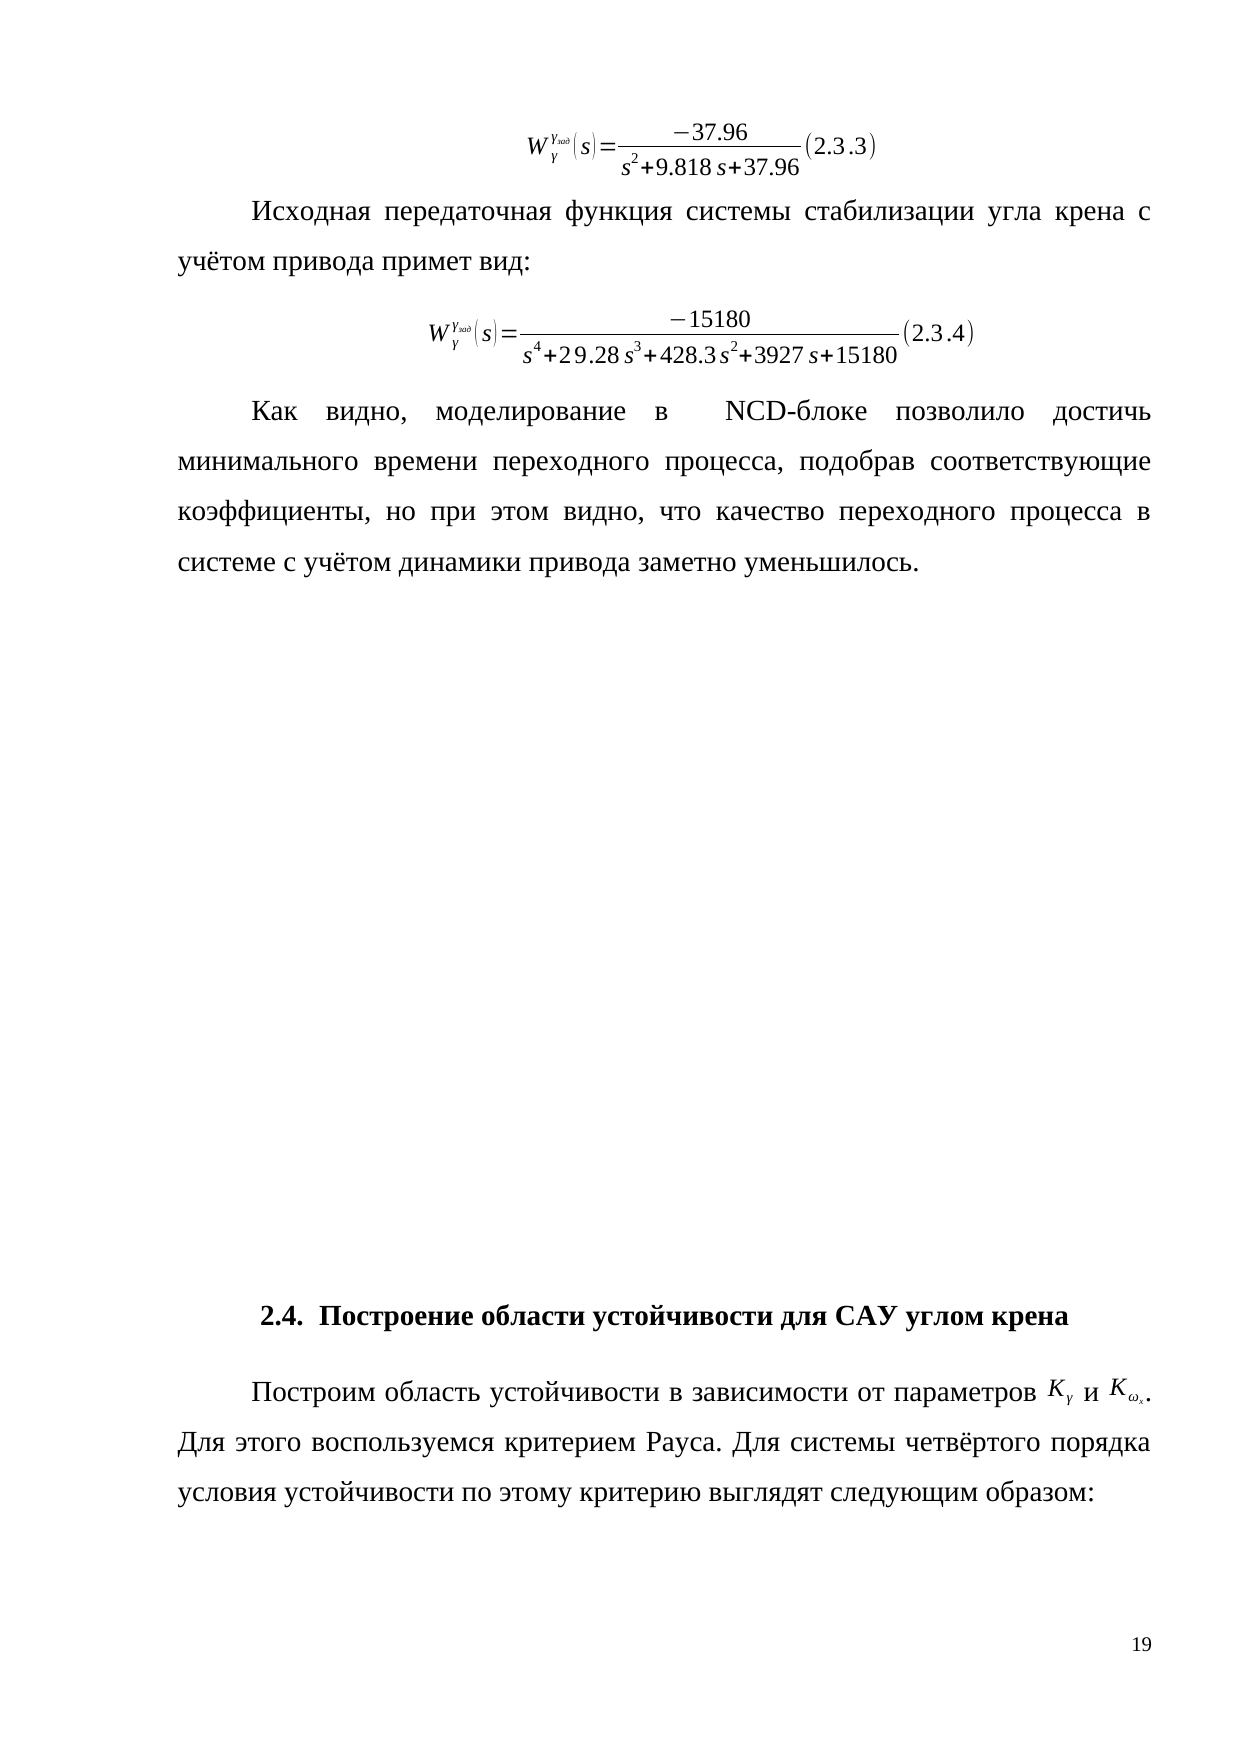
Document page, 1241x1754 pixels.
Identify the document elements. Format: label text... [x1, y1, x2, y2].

text Построим область устойчивости в зависимости от параметров и . Для этого воспользуемся критерием Рауса. Для системы четвёртого порядка условия устойчивости по этому критерию выглядят следующим образом: [177, 1374, 1152, 1508]
text Как видно, моделирование в NCD-блоке позволило достичь минимального времени переходного процесса, подобрав соответствующие коэффициенты, но при этом видно, что качество переходного процесса в системе с учётом динамики привода заметно уменьшилось. [177, 393, 1152, 577]
text Исходная передаточная функция системы стабилизации угла крена с учётом привода примет вид: [177, 193, 1152, 276]
subtitle Построение области устойчивости для САУ углом крена [177, 1298, 1152, 1332]
